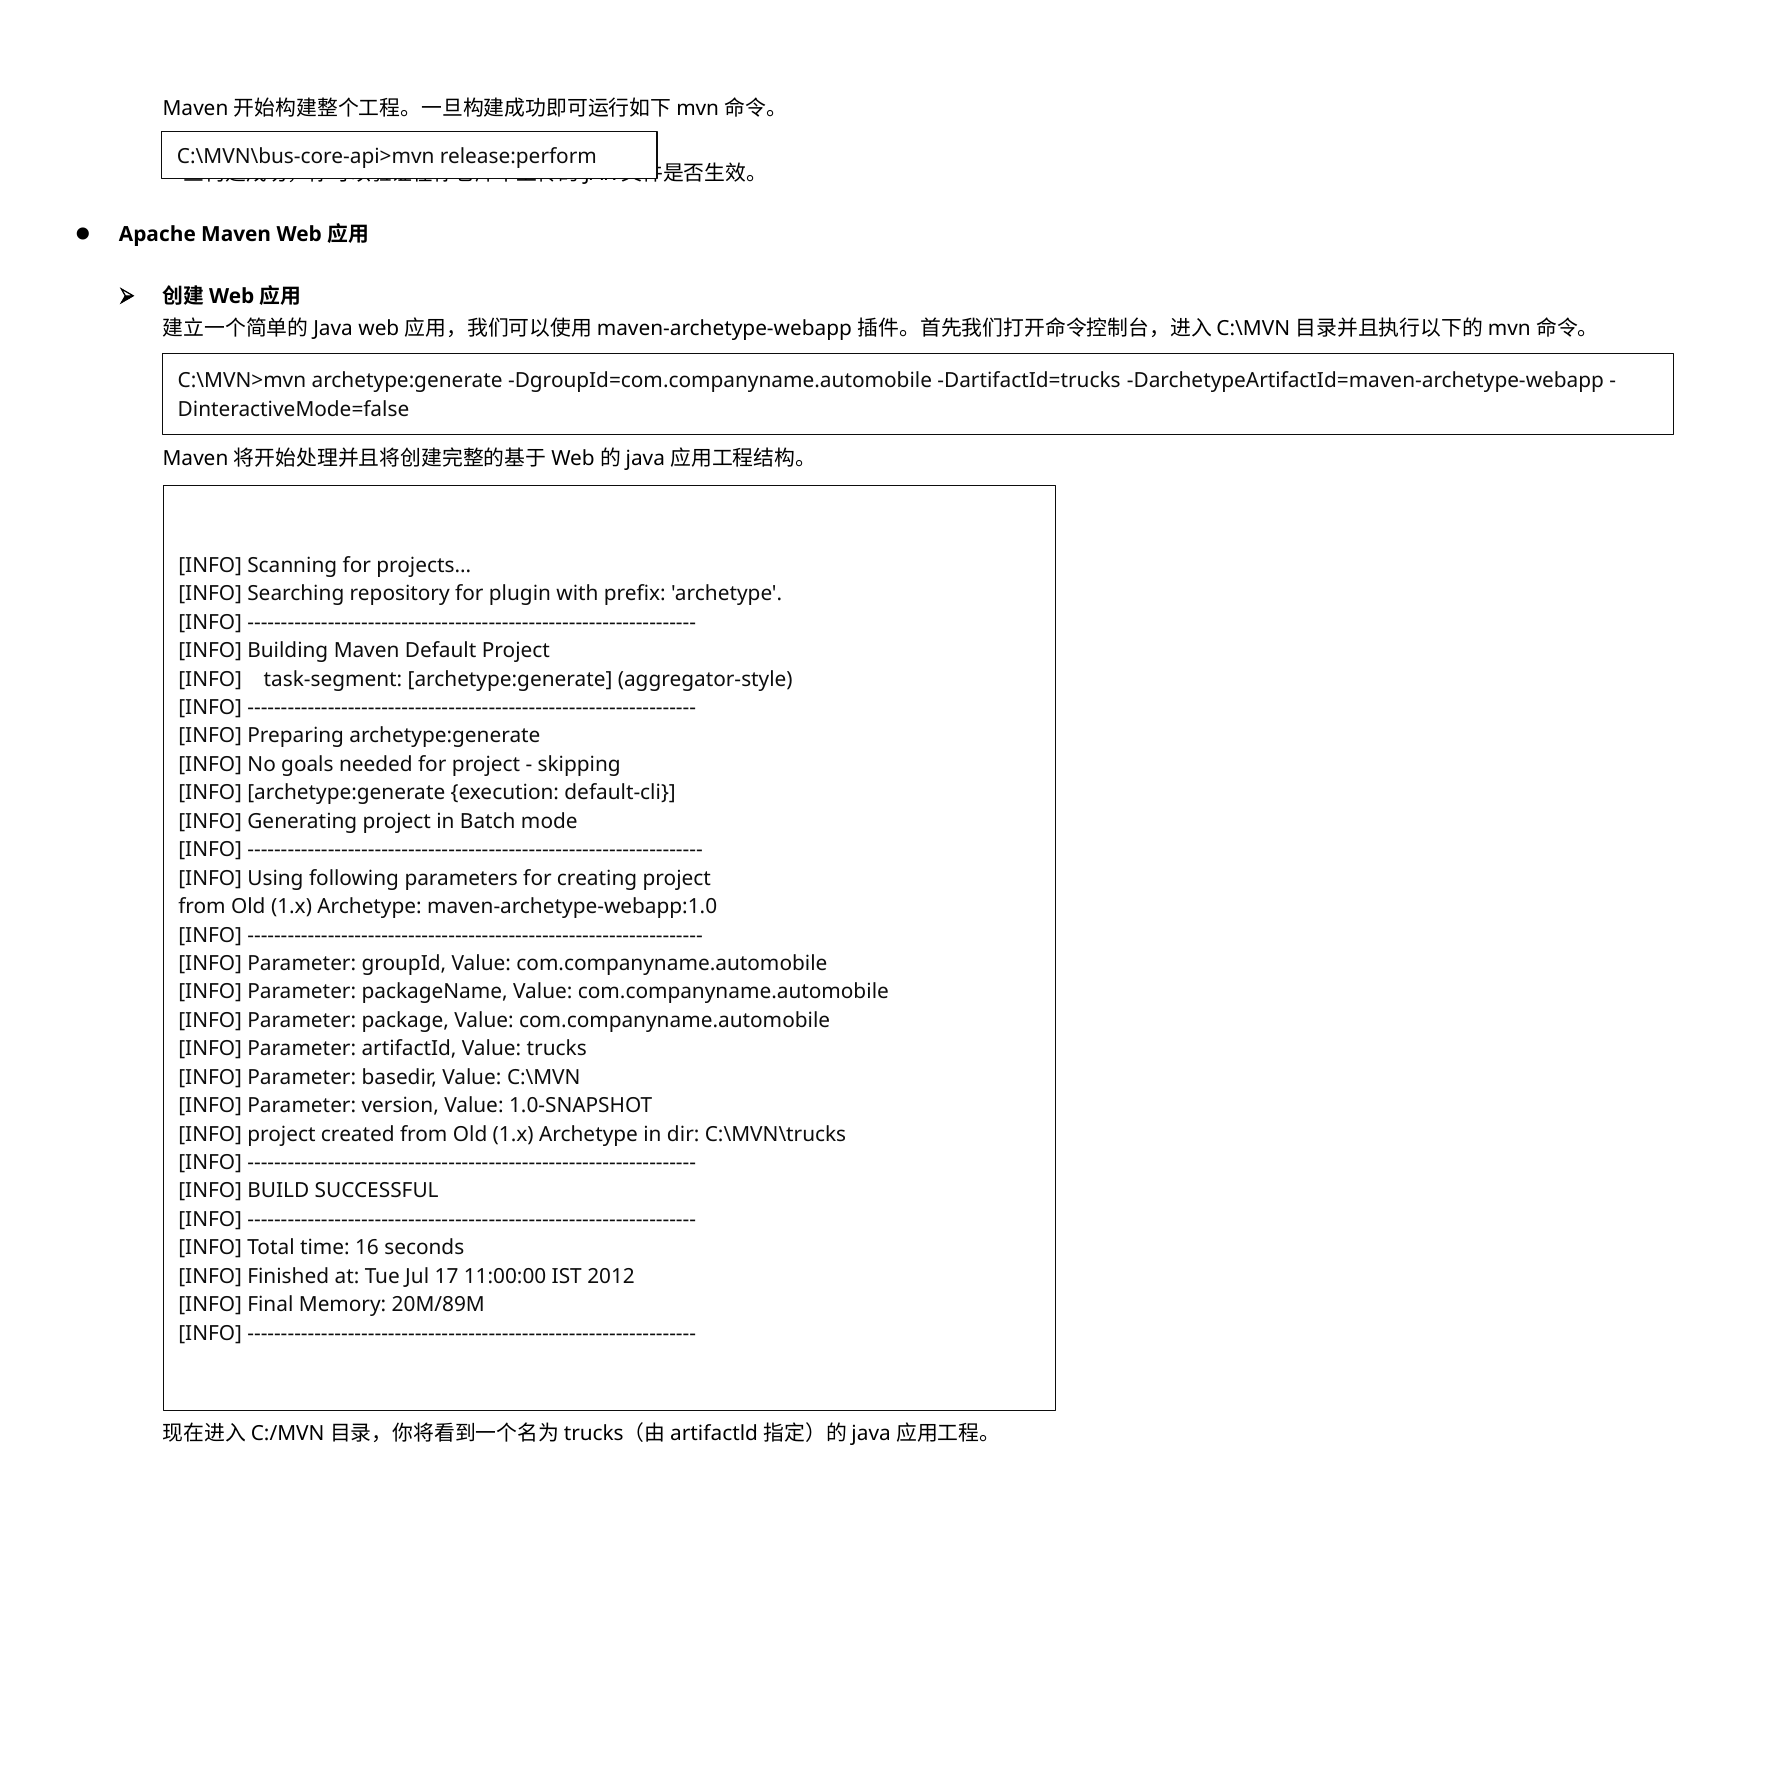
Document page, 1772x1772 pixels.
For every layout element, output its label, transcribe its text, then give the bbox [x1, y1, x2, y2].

text 一旦构建成功，你可以验证在你仓库下上传的 JAR 文件是否生效。 [162, 155, 1697, 187]
subtitle Apache Maven Web 应用 [75, 216, 1697, 249]
text Maven 开始构建整个工程。一旦构建成功即可运行如下 mvn 命令。 [162, 90, 1697, 122]
list 创建 Web 应用 [119, 278, 1697, 311]
text Maven 将开始处理并且将创建完整的基于 Web 的 java 应用工程结构。 [162, 441, 1697, 473]
text 现在进入 C:/MVN 目录，你将看到一个名为 trucks（由 artifactld 指定）的 java 应用工程。 [162, 1416, 1697, 1448]
text 建立一个简单的 Java web 应用，我们可以使用 maven-archetype-webapp 插件。首先我们打开命令控制台，进入 C:\MVN 目录并且执行以下的 mvn 命令。 [162, 311, 1697, 343]
